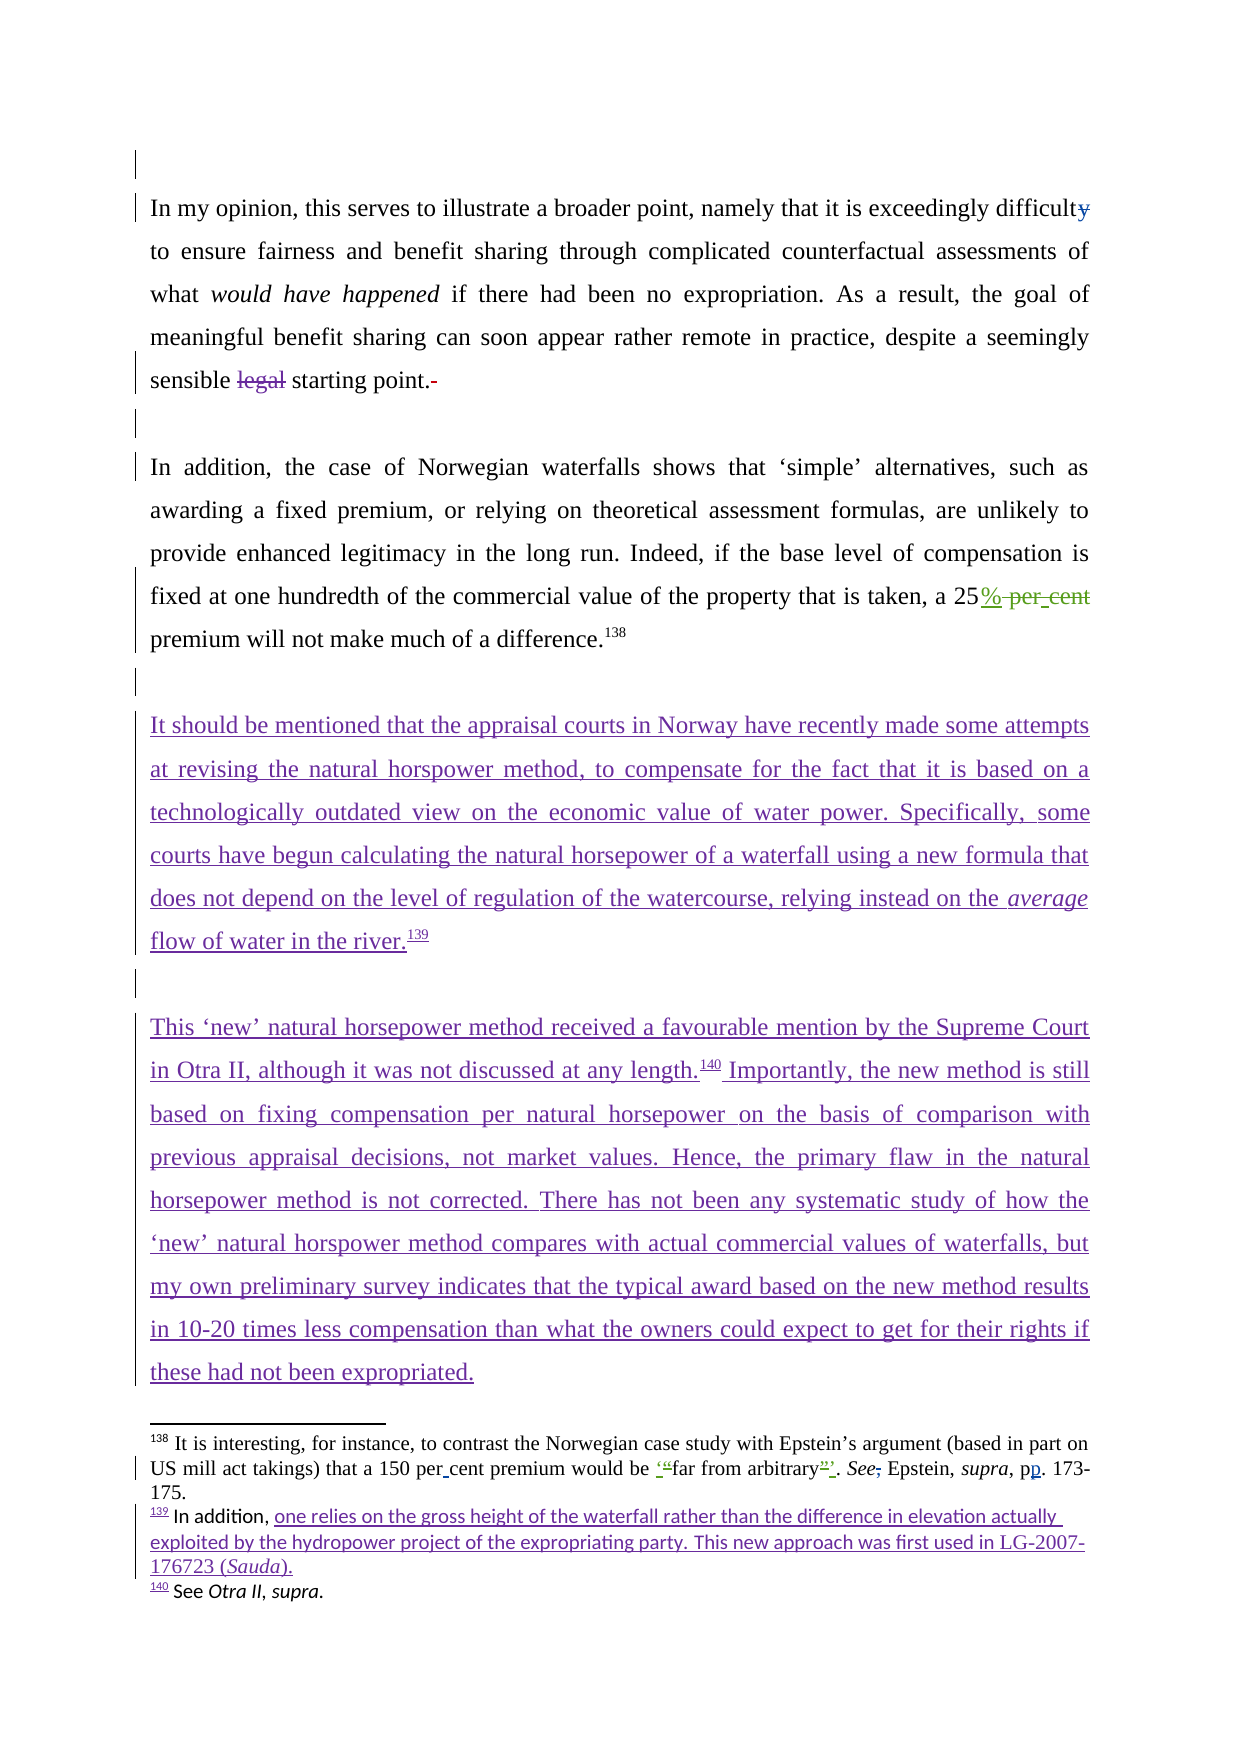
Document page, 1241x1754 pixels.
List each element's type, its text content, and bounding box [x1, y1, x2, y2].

text In addition, the case of Norwegian waterfalls shows that ‘simple’ alternatives, such as awarding a fixed premium, or relying on theoretical assessment formulas, are unlikely to provide enhanced legitimacy in the long run. Indeed, if the base level of compensation is fixed at one hundredth of the commercial value of the property that is taken, a 25 premium will not make much of a difference. [150, 452, 1090, 653]
text In my opinion, this serves to illustrate a broader point, namely that it is exceedingly difficult to ensure fairness and benefit sharing through complicated counterfactual assessments of what would have happened if there had been no expropriation. As a result, the goal of meaningful benefit sharing can soon appear rather remote in practice, despite a seemingly sensible starting point. [150, 193, 1090, 394]
